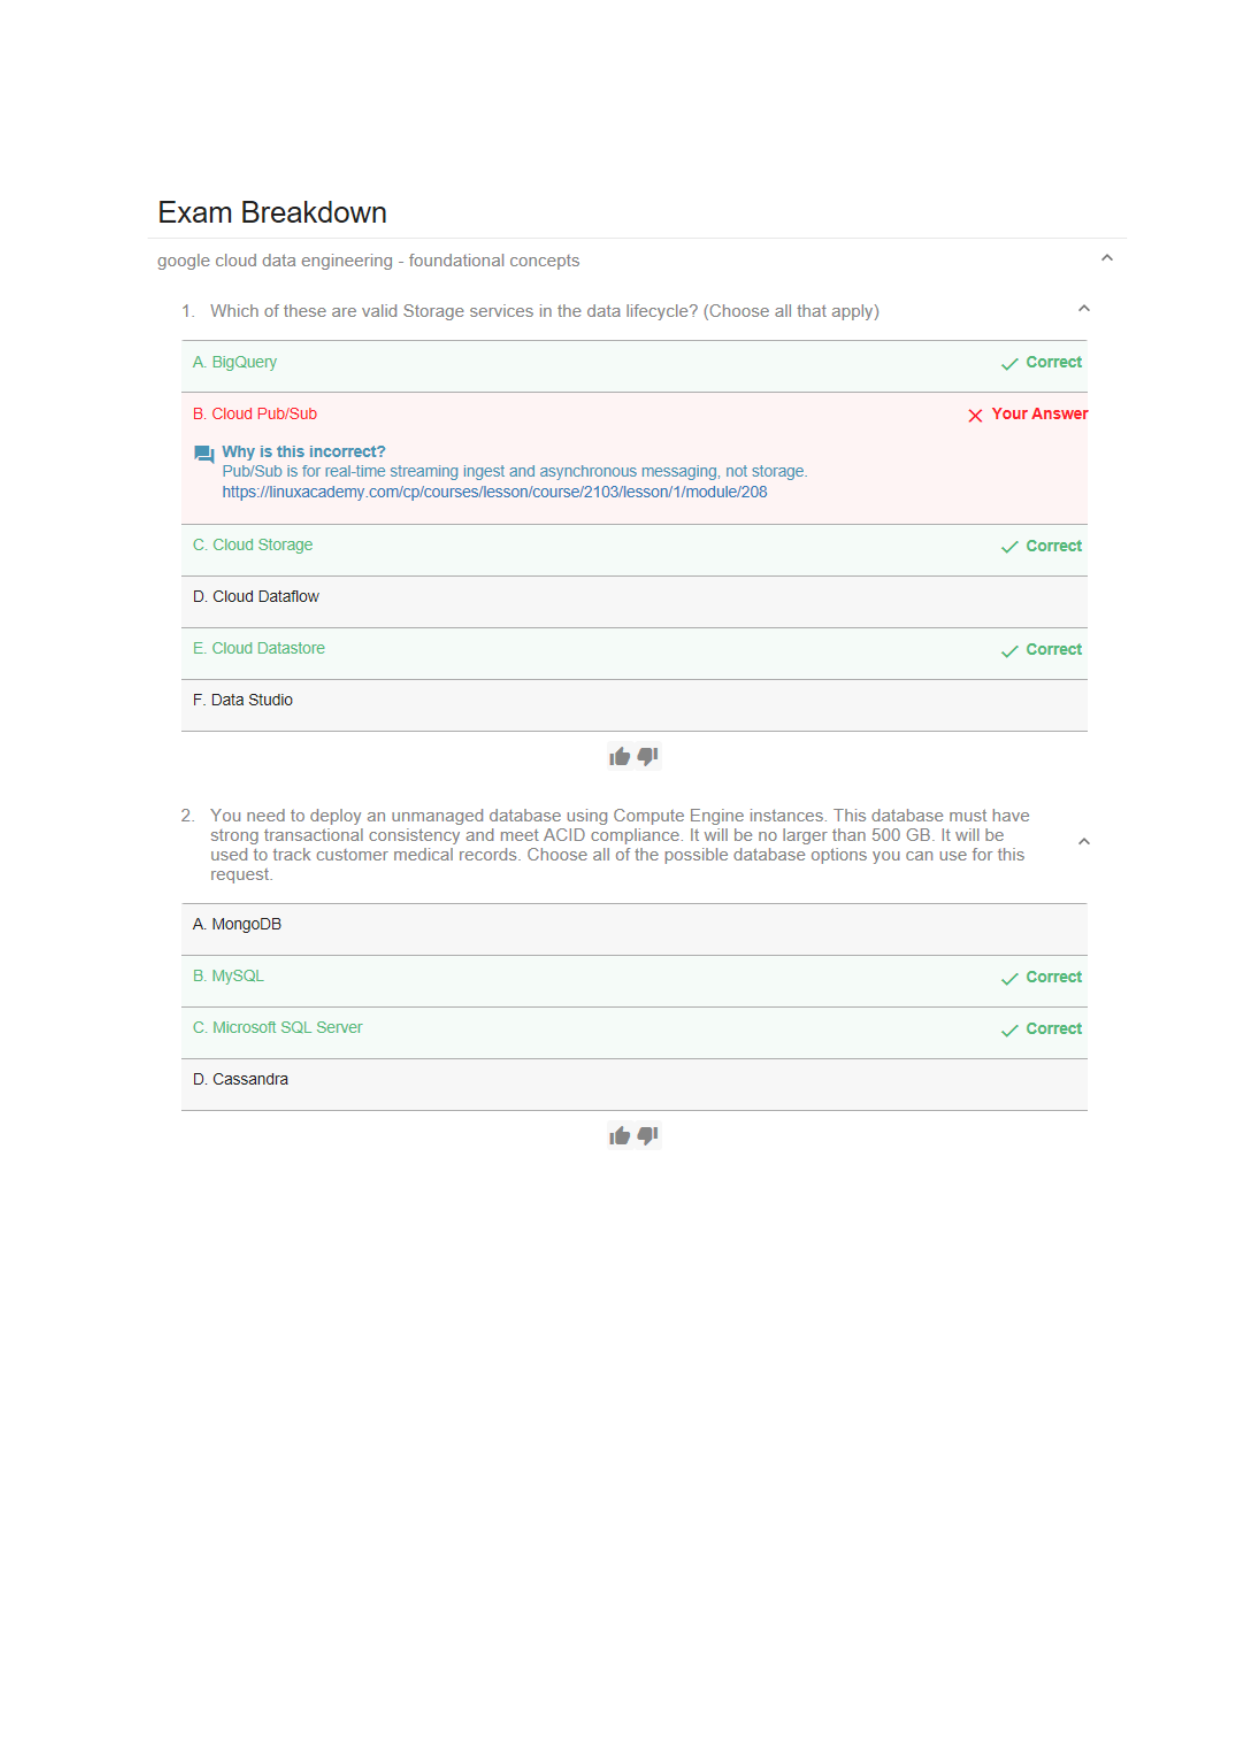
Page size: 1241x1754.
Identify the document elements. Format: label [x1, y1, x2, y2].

picture [147, 194, 1128, 1164]
